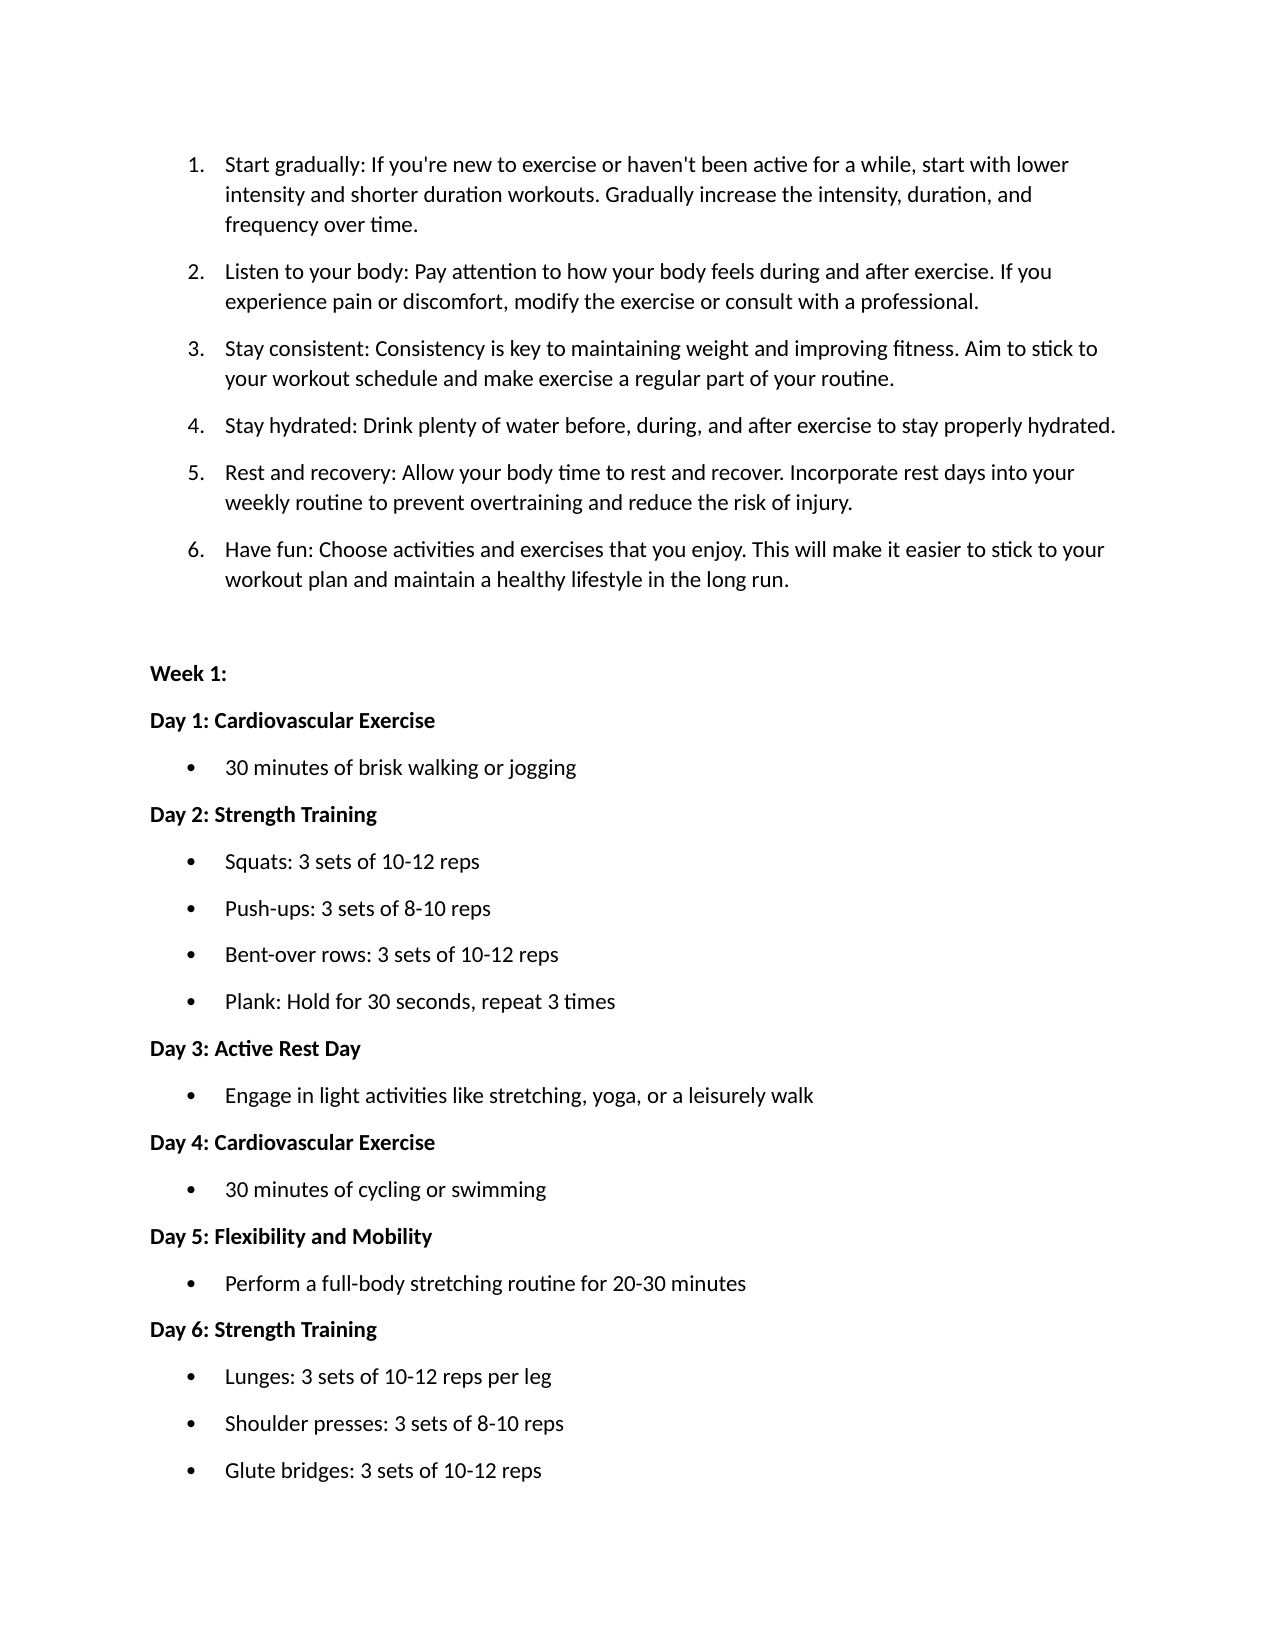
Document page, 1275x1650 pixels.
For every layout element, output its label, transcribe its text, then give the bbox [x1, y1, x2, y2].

list Push-ups: 3 sets of 8-10 reps [187, 894, 1125, 922]
list Plank: Hold for 30 seconds, repeat 3 times [187, 987, 1125, 1016]
list Shoulder presses: 3 sets of 8-10 reps [187, 1409, 1125, 1437]
list Engage in light activities like stretching, yoga, or a leisurely walk [187, 1081, 1125, 1109]
text Week 1: [150, 659, 1125, 687]
text Day 6: Strength Training [150, 1316, 1125, 1344]
text Day 1: Cardiovascular Exercise [150, 706, 1125, 734]
list Perform a full-body stretching routine for 20-30 minutes [187, 1269, 1125, 1297]
list Listen to your body: Pay attention to how your body feels during and after exercise. If you experience pain or discomfort, modify the exercise or consult with a professional. [187, 257, 1125, 316]
list Squats: 3 sets of 10-12 reps [187, 847, 1125, 875]
list Lunges: 3 sets of 10-12 reps per leg [187, 1362, 1125, 1391]
text Day 5: Flexibility and Mobility [150, 1222, 1125, 1250]
list 30 minutes of brisk walking or jogging [187, 753, 1125, 781]
text Day 2: Strength Training [150, 800, 1125, 828]
list Rest and recovery: Allow your body time to rest and recover. Incorporate rest days into your weekly routine to prevent overtraining and reduce the risk of injury. [187, 458, 1125, 517]
list Have fun: Choose activities and exercises that you enjoy. This will make it easier to stick to your workout plan and maintain a healthy lifestyle in the long run. [187, 535, 1125, 594]
list Stay hydrated: Drink plenty of water before, during, and after exercise to stay properly hydrated. [187, 411, 1125, 439]
list Bent-over rows: 3 sets of 10-12 reps [187, 941, 1125, 969]
list Glute bridges: 3 sets of 10-12 reps [187, 1456, 1125, 1484]
list 30 minutes of cycling or swimming [187, 1175, 1125, 1203]
list Stay consistent: Consistency is key to maintaining weight and improving fitness. Aim to stick to your workout schedule and make exercise a regular part of your routine. [187, 334, 1125, 393]
text Day 4: Cardiovascular Exercise [150, 1128, 1125, 1156]
list Start gradually: If you're new to exercise or haven't been active for a while, start with lower intensity and shorter duration workouts. Gradually increase the intensity, duration, and frequency over time. [187, 150, 1125, 238]
text Day 3: Active Rest Day [150, 1034, 1125, 1062]
